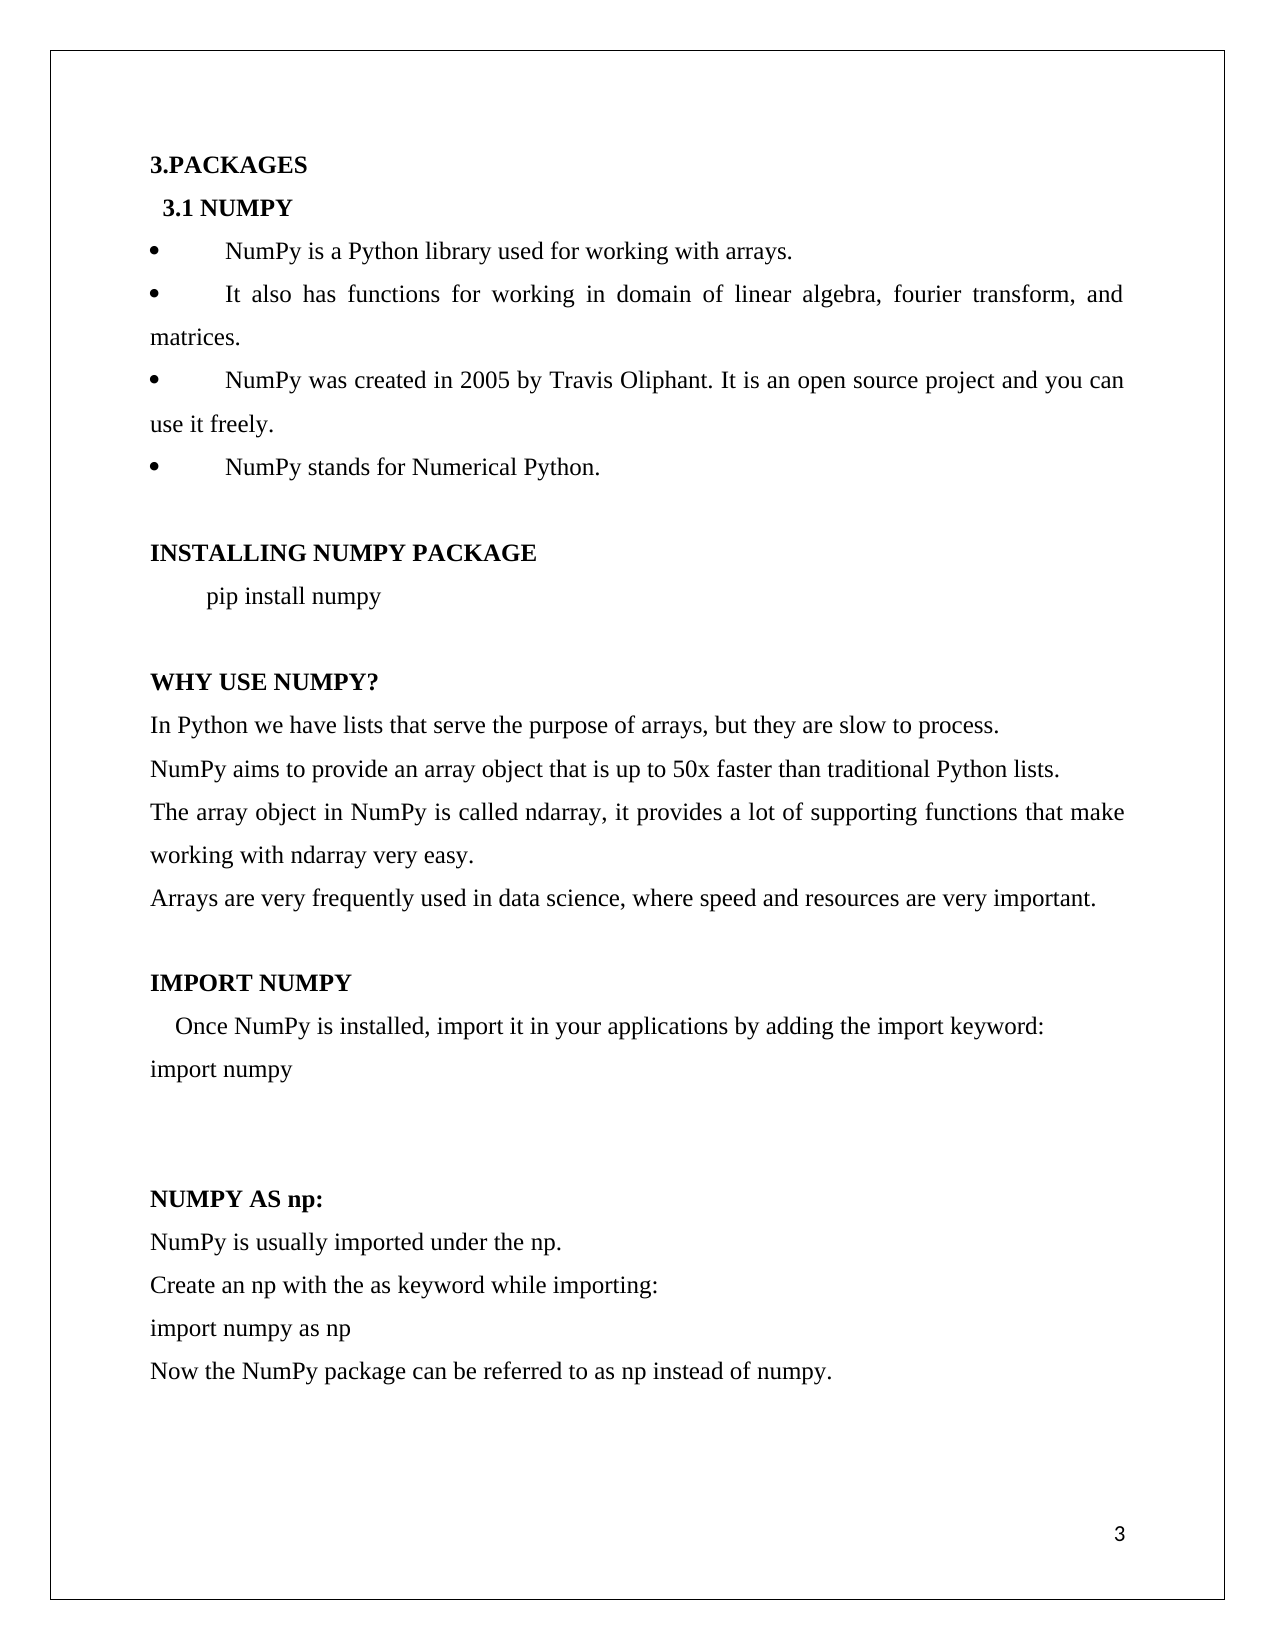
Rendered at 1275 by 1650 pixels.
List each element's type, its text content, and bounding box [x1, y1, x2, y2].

text NUMPY AS np: [150, 1184, 1125, 1213]
list NumPy stands for Numerical Python. [150, 452, 1125, 481]
text NumPy is usually imported under the np. [150, 1227, 1125, 1256]
text WHY USE NUMPY? [150, 667, 1125, 696]
text Create an np with the as keyword while importing: [150, 1270, 1125, 1299]
text Once NumPy is installed, import it in your applications by adding the import keyword: [150, 1011, 1125, 1040]
text INSTALLING NUMPY PACKAGE [150, 538, 1125, 567]
text Now the NumPy package can be referred to as np instead of numpy. [150, 1356, 1125, 1385]
list NumPy was created in 2005 by Travis Oliphant. It is an open source project and you can use it freely. [150, 366, 1125, 437]
text Arrays are very frequently used in data science, where speed and resources are very important. [150, 883, 1125, 912]
text The array object in NumPy is called ndarray, it provides a lot of supporting functions that make working with ndarray very easy. [150, 797, 1125, 869]
text import numpy [150, 1054, 1125, 1083]
text NumPy aims to provide an array object that is up to 50x faster than traditional Python lists. [150, 754, 1125, 782]
text IMPORT NUMPY [150, 968, 1125, 997]
list NumPy is a Python library used for working with arrays. [150, 236, 1125, 265]
text 3.PACKAGES [150, 150, 1125, 179]
list It also has functions for working in domain of linear algebra, fourier transform, and matrices. [150, 279, 1125, 351]
text pip install numpy [150, 581, 1125, 610]
text In Python we have lists that serve the purpose of arrays, but they are slow to process. [150, 711, 1125, 739]
text import numpy as np [150, 1313, 1125, 1342]
text 3.1 NUMPY [150, 193, 1125, 222]
